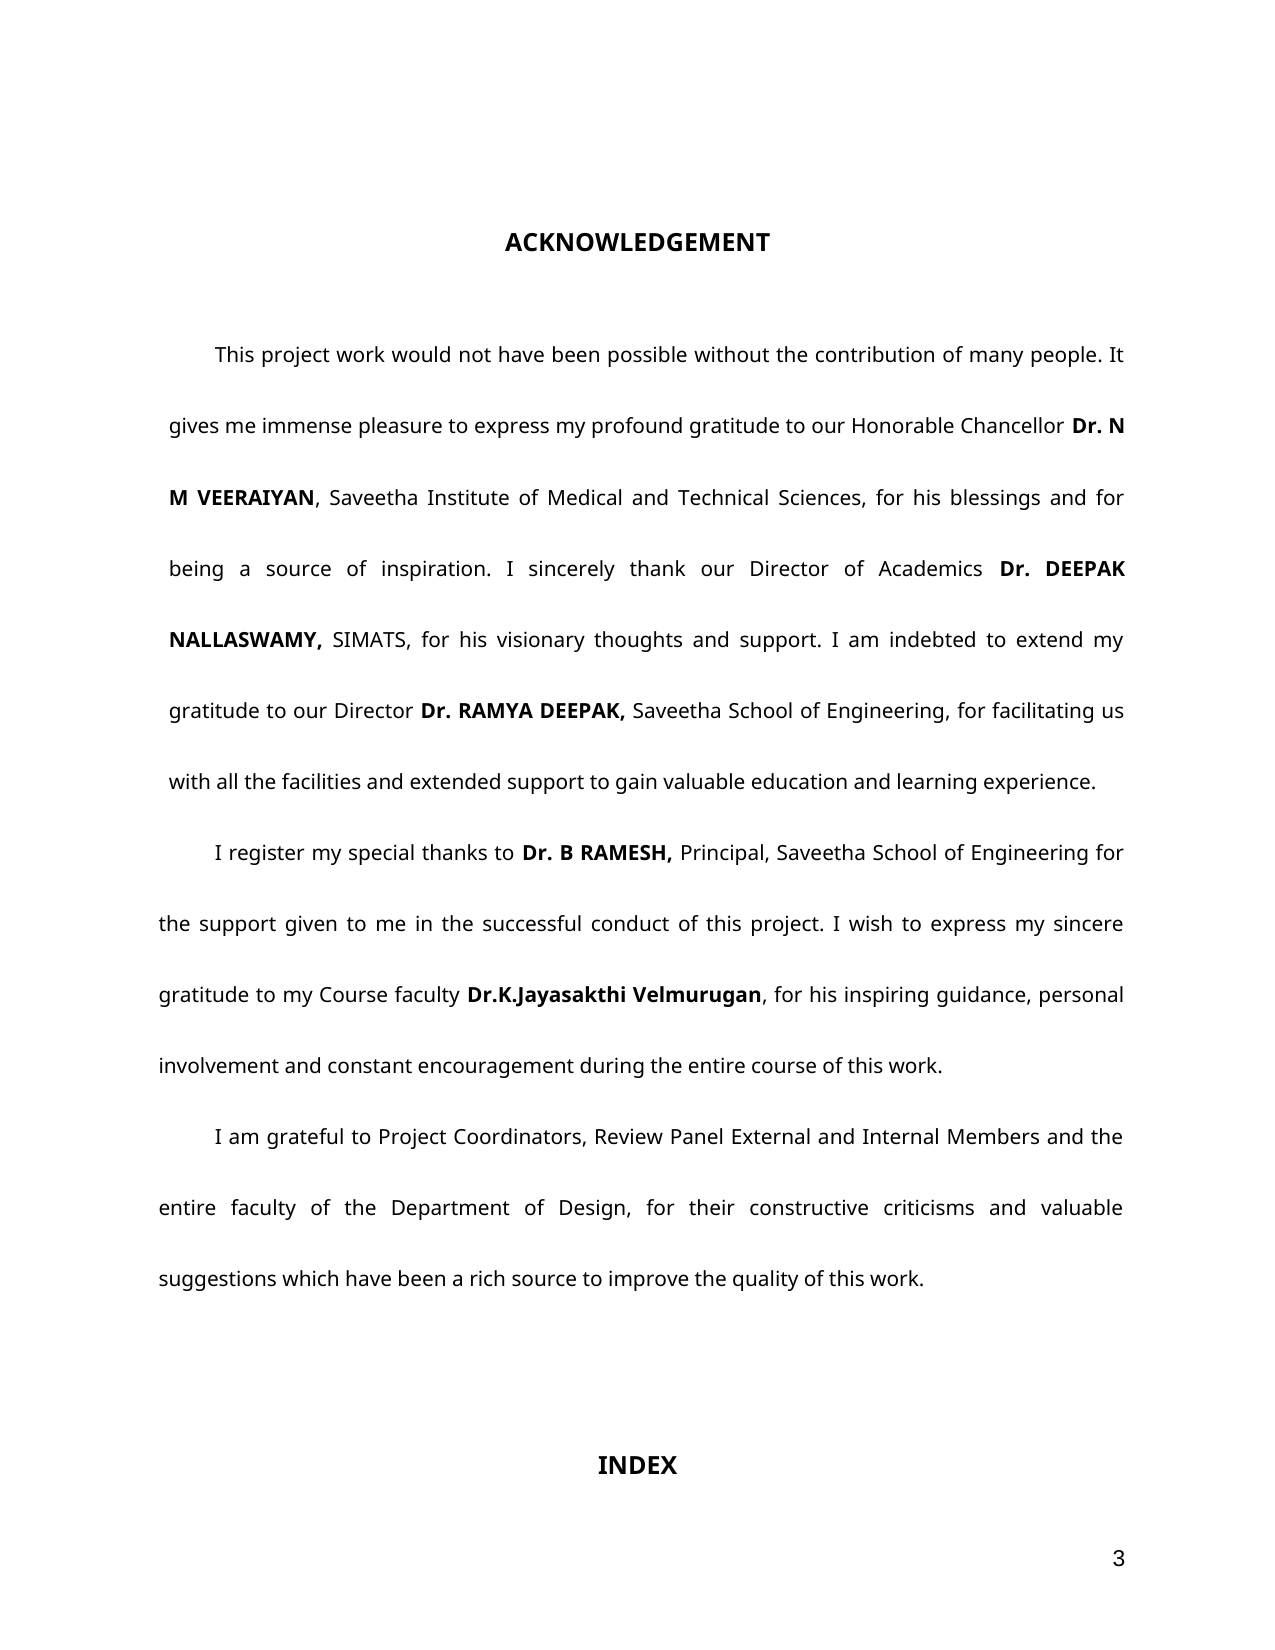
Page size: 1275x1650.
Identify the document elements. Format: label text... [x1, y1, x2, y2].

text I register my special thanks to Dr. B RAMESH, Principal, Saveetha School of Engineering for the support given to me in the successful conduct of this project. I wish to express my sincere gratitude to my Course faculty Dr.K.Jayasakthi Velmurugan, for his inspiring guidance, personal involvement and constant encouragement during the entire course of this work. [158, 838, 1125, 1079]
text I am grateful to Project Coordinators, Review Panel External and Internal Members and the entire faculty of the Department of Design, for their constructive criticisms and valuable suggestions which have been a rich source to improve the quality of this work. [158, 1122, 1125, 1292]
text This project work would not have been possible without the contribution of many people. It gives me immense pleasure to express my profound gratitude to our Honorable Chancellor Dr. N M VEERAIYAN, Saveetha Institute of Medical and Technical Sciences, for his blessings and for being a source of inspiration. I sincerely thank our Director of Academics Dr. DEEPAK NALLASWAMY, SIMATS, for his visionary thoughts and support. I am indebted to extend my gratitude to our Director Dr. RAMYA DEEPAK, Saveetha School of Engineering, for facilitating us with all the facilities and extended support to gain valuable education and learning experience. [169, 341, 1125, 795]
subtitle ACKNOWLEDGEMENT [150, 224, 1125, 258]
title INDEX [150, 1447, 1125, 1481]
